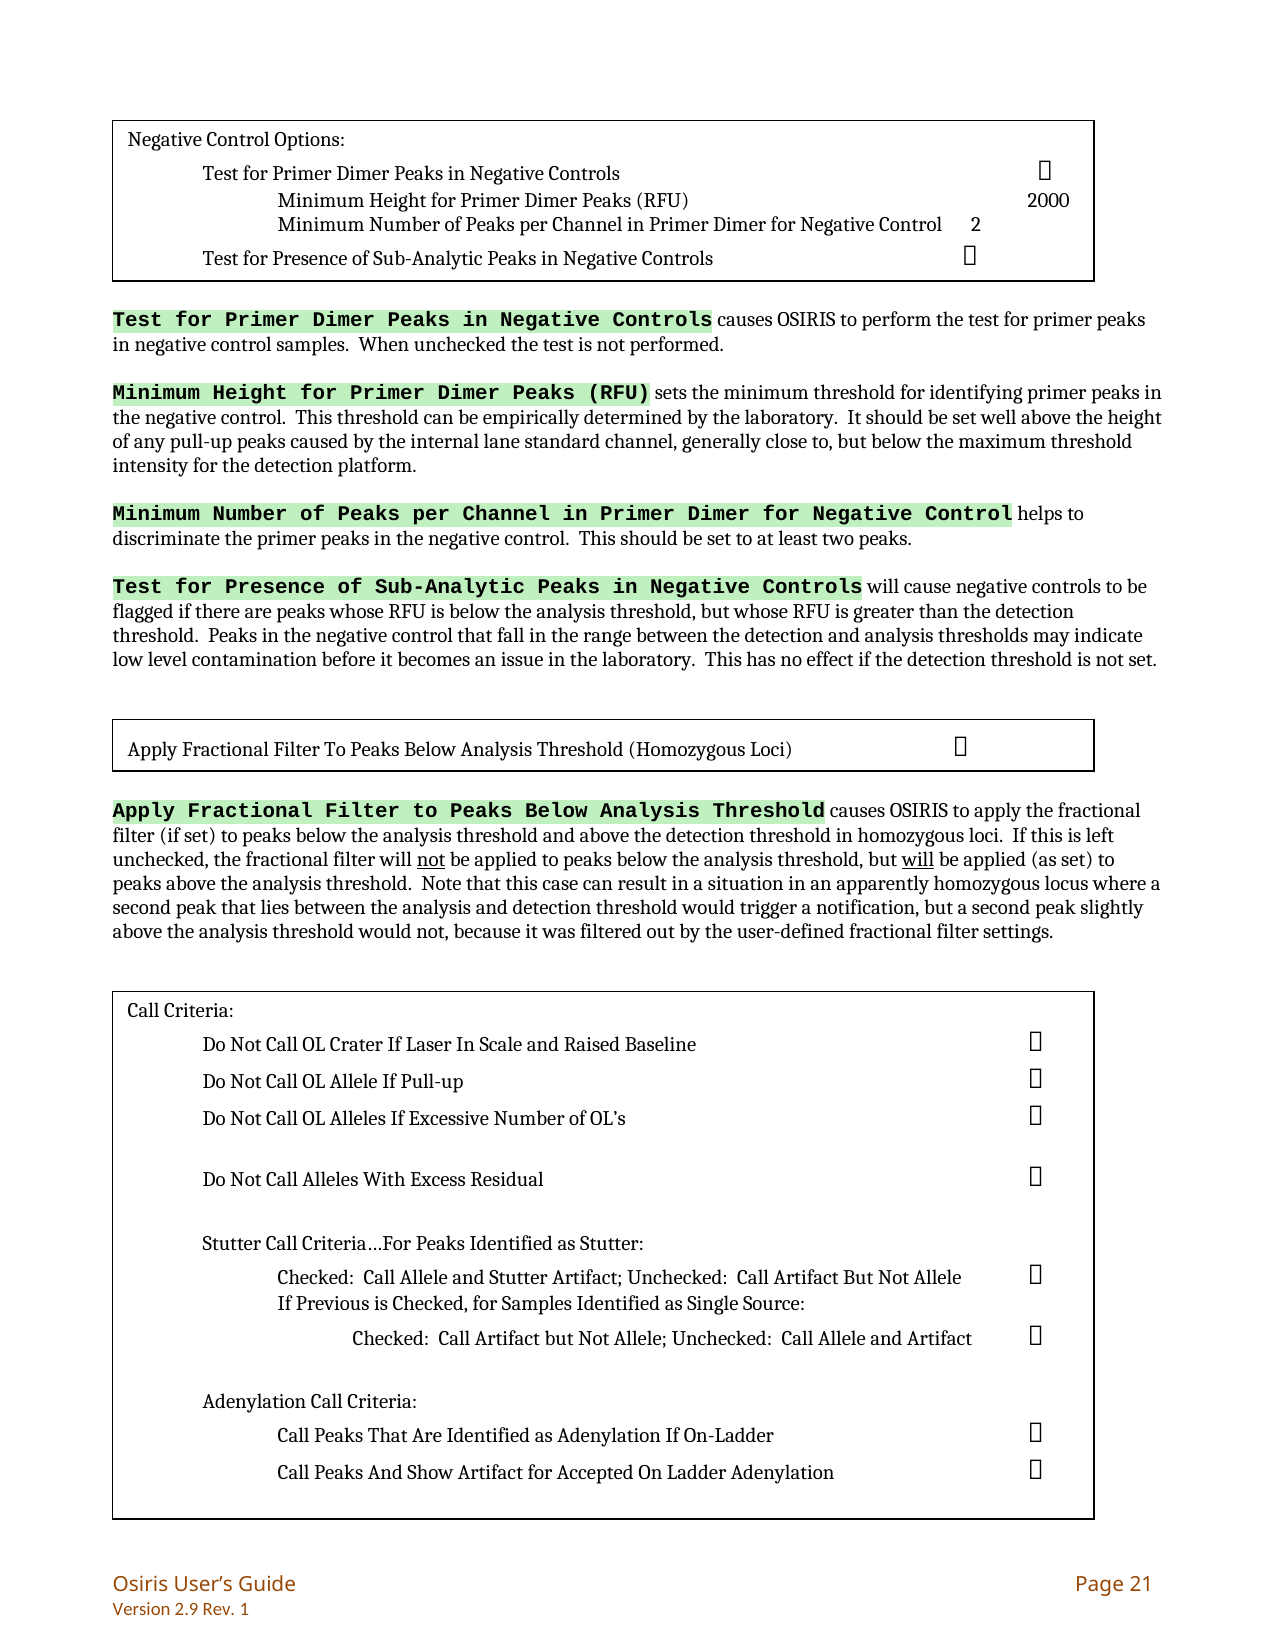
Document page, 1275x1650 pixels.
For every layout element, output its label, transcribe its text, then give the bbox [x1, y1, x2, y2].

text Minimum Height for Primer Dimer Peaks (RFU) sets the minimum threshold for identifying primer peaks in the negative control. This threshold can be empirically determined by the laboratory. It should be set well above the height of any pull-up peaks caused by the internal lane standard channel, generally close to, but below the maximum threshold intensity for the detection platform. [112, 381, 1162, 478]
text Test for Primer Dimer Peaks in Negative Controls causes OSIRIS to perform the test for primer peaks in negative control samples. When unchecked the test is not performed. [112, 308, 1162, 357]
text Apply Fractional Filter to Peaks Below Analysis Threshold causes OSIRIS to apply the fractional filter (if set) to peaks below the analysis threshold and above the detection threshold in homozygous loci. If this is left unchecked, the fractional filter will not be applied to peaks below the analysis threshold, but will be applied (as set) to peaks above the analysis threshold. Note that this case can result in a situation in an apparently homozygous locus where a second peak that lies between the analysis and detection threshold would trigger a notification, but a second peak slightly above the analysis threshold would not, because it was filtered out by the user-defined fractional filter settings. [112, 799, 1162, 943]
text Test for Presence of Sub-Analytic Peaks in Negative Controls will cause negative controls to be flagged if there are peaks whose RFU is below the analysis threshold, but whose RFU is greater than the detection threshold. Peaks in the negative control that fall in the range between the detection and analysis thresholds may indicate low level contamination before it becomes an issue in the laboratory. This has no effect if the detection threshold is not set. [112, 575, 1162, 672]
text Minimum Number of Peaks per Channel in Primer Dimer for Negative Control helps to discriminate the primer peaks in the negative control. This should be set to at least two peaks. [112, 502, 1162, 551]
